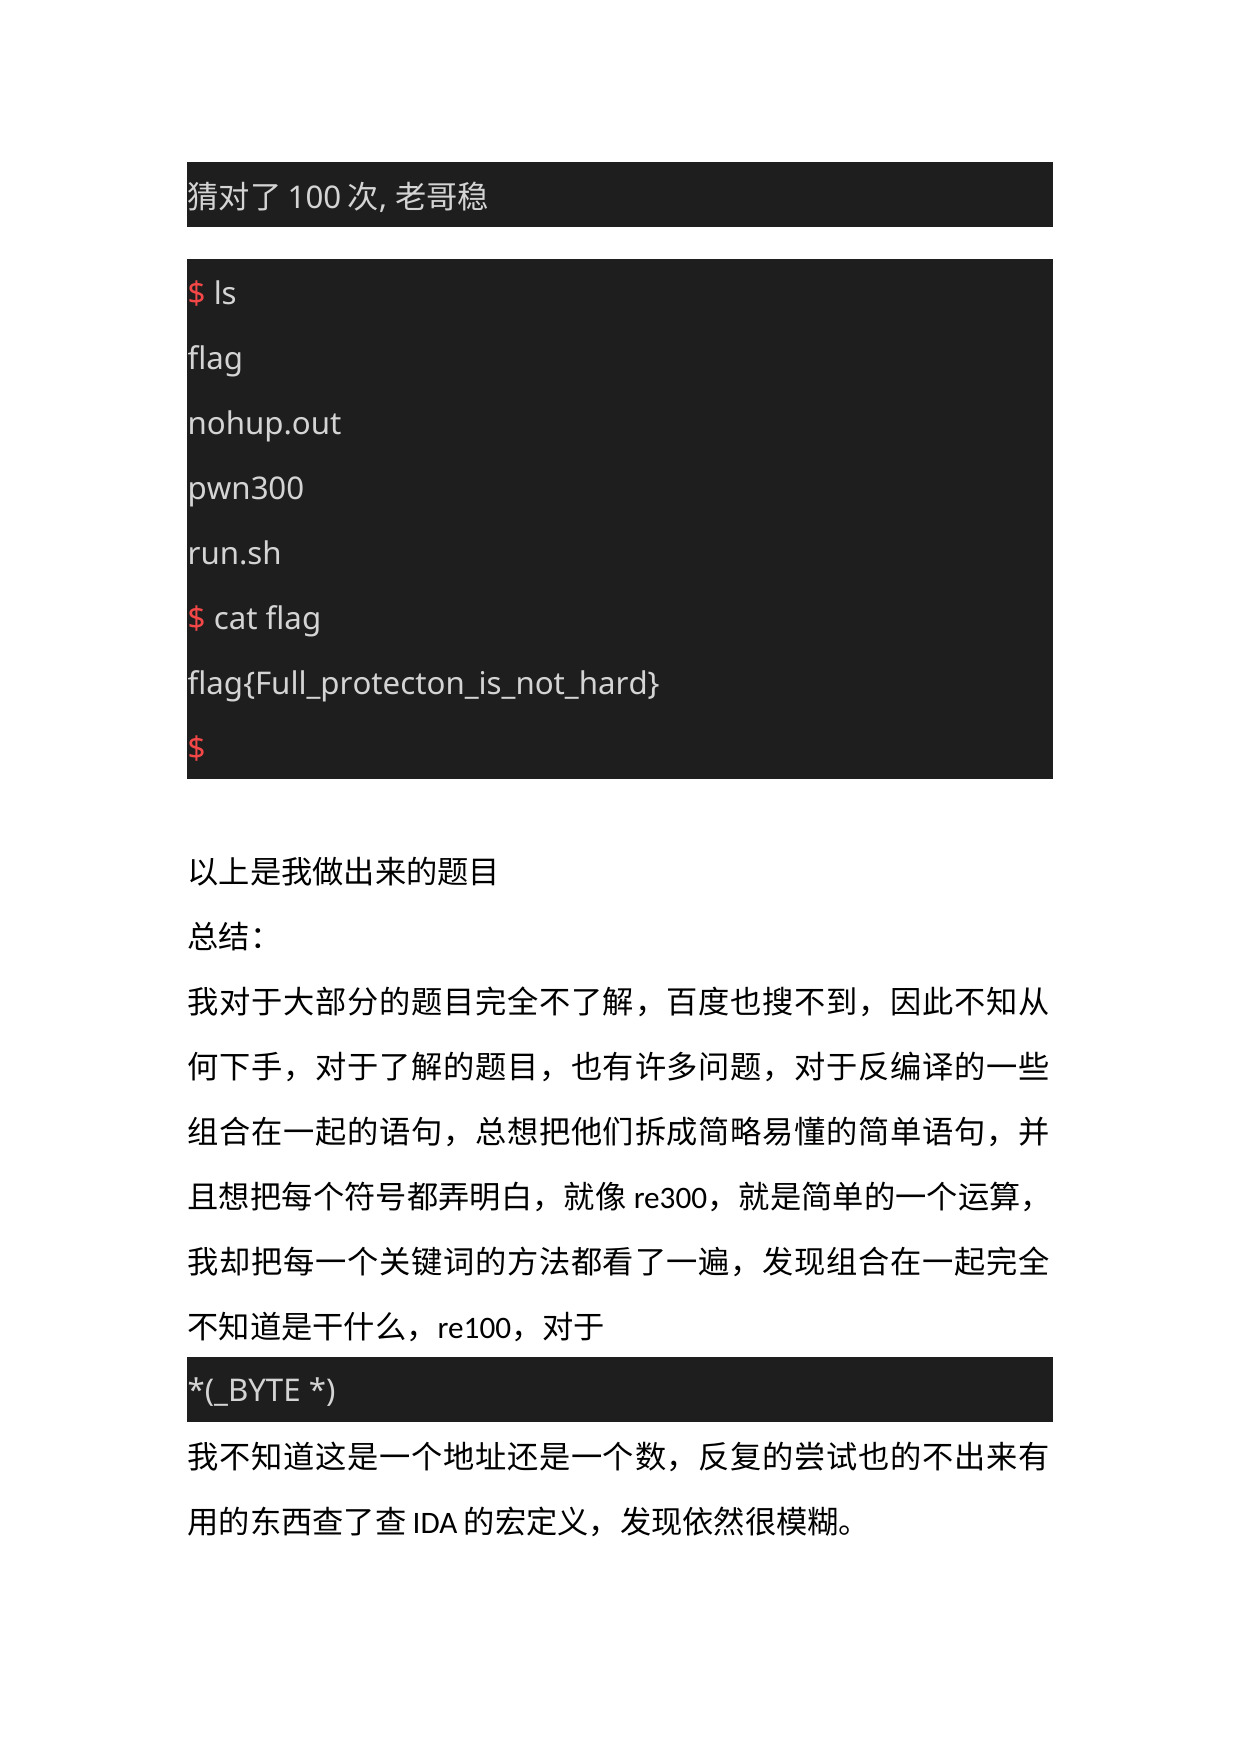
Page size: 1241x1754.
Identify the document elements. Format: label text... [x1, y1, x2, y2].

text *(_BYTE *) [187, 1357, 1053, 1422]
text 总结： [187, 902, 1053, 967]
text run.sh [187, 519, 1053, 584]
text $ [187, 714, 1053, 779]
text $ ls [187, 259, 1053, 324]
text flag{Full_protecton_is_not_hard} [187, 649, 1053, 714]
text 以上是我做出来的题目 [187, 837, 1053, 902]
text 我对于大部分的题目完全不了解，百度也搜不到，因此不知从何下手，对于了解的题目，也有许多问题，对于反编译的一些组合在一起的语句，总想把他们拆成简略易懂的简单语句，并且想把每个符号都弄明白，就像re300，就是简单的一个运算，我却把每一个关键词的方法都看了一遍，发现组合在一起完全不知道是干什么，re100，对于 [187, 967, 1053, 1357]
text nohup.out [187, 389, 1053, 454]
text 猜对了100次, 老哥稳 [187, 162, 1053, 227]
text pwn300 [187, 454, 1053, 519]
text $ cat flag [187, 584, 1053, 649]
text 我不知道这是一个地址还是一个数，反复的尝试也的不出来有用的东西查了查IDA的宏定义，发现依然很模糊。 [187, 1422, 1053, 1552]
text flag [187, 324, 1053, 389]
